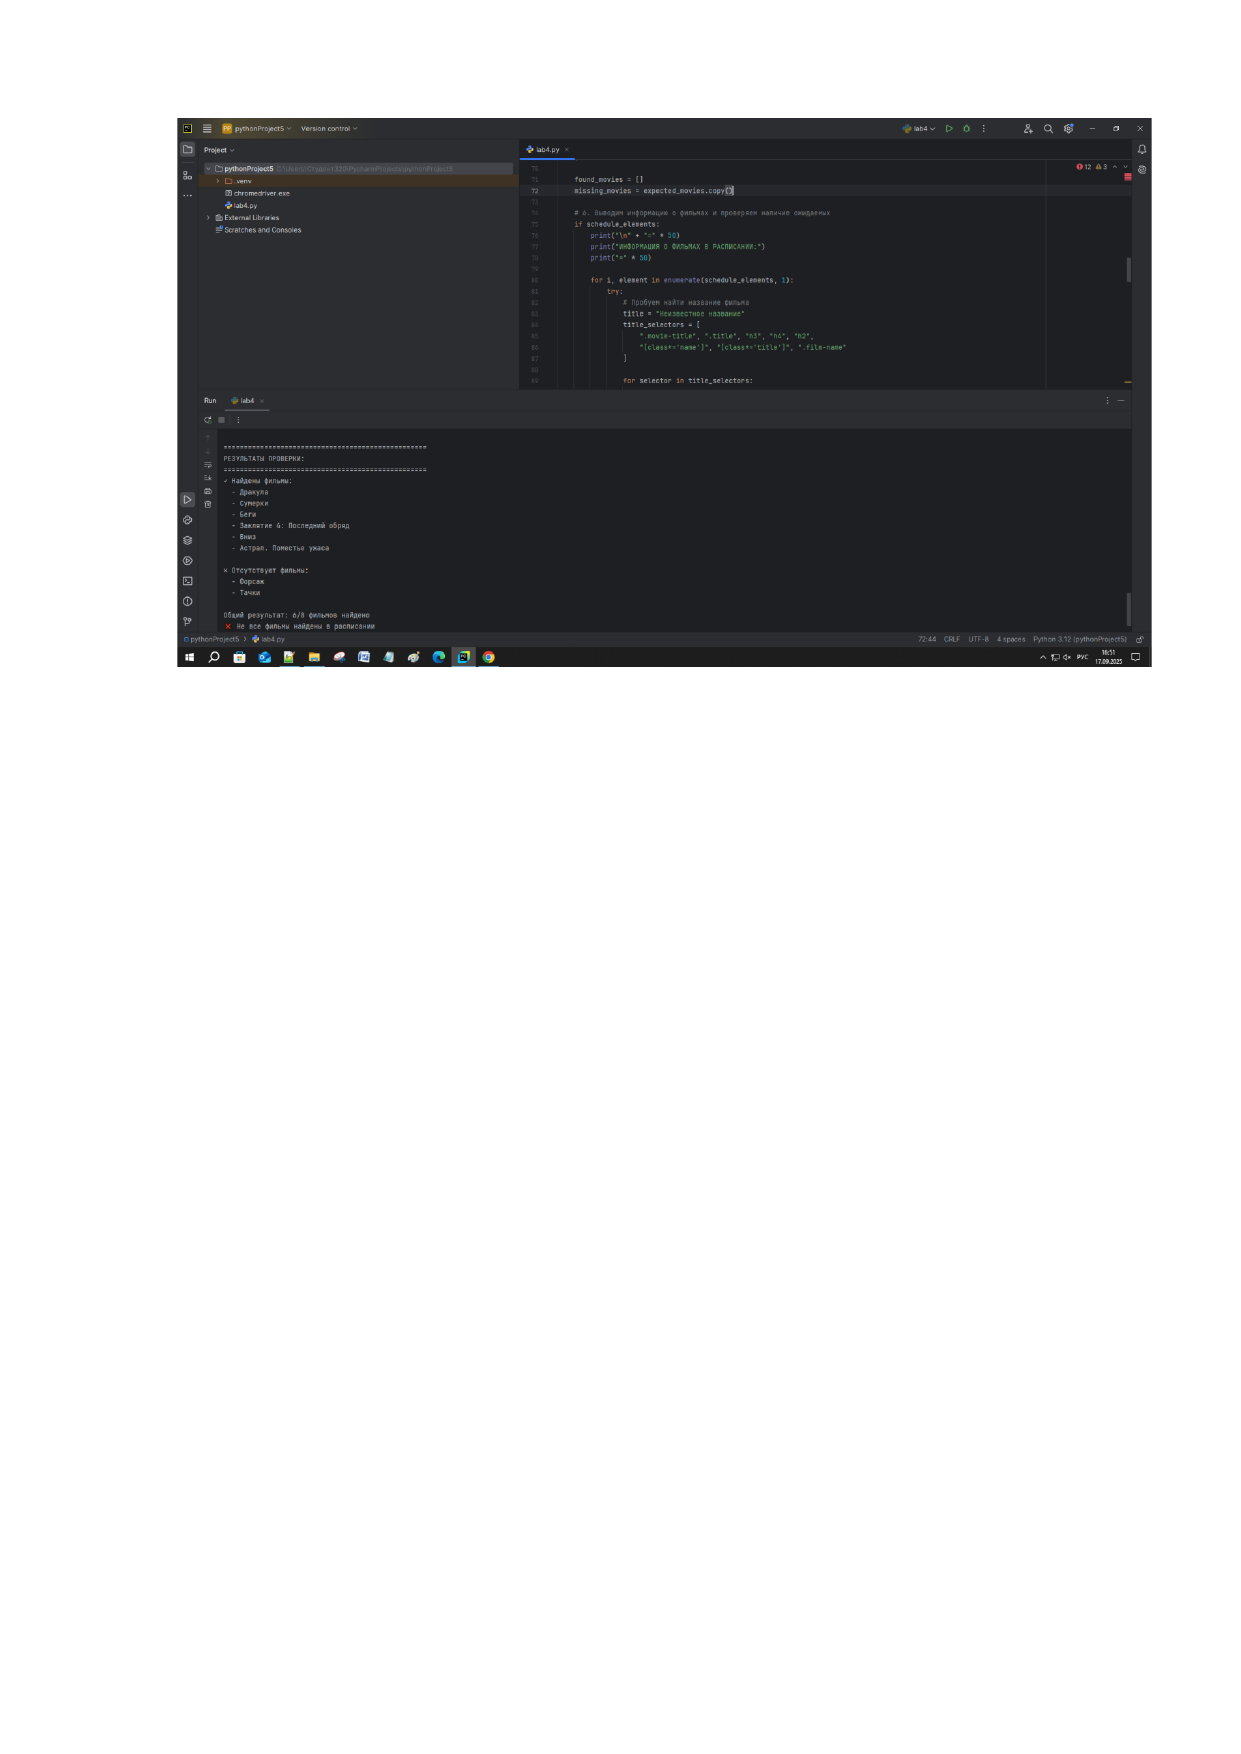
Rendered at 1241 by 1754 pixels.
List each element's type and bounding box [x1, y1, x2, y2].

picture [177, 118, 1152, 667]
